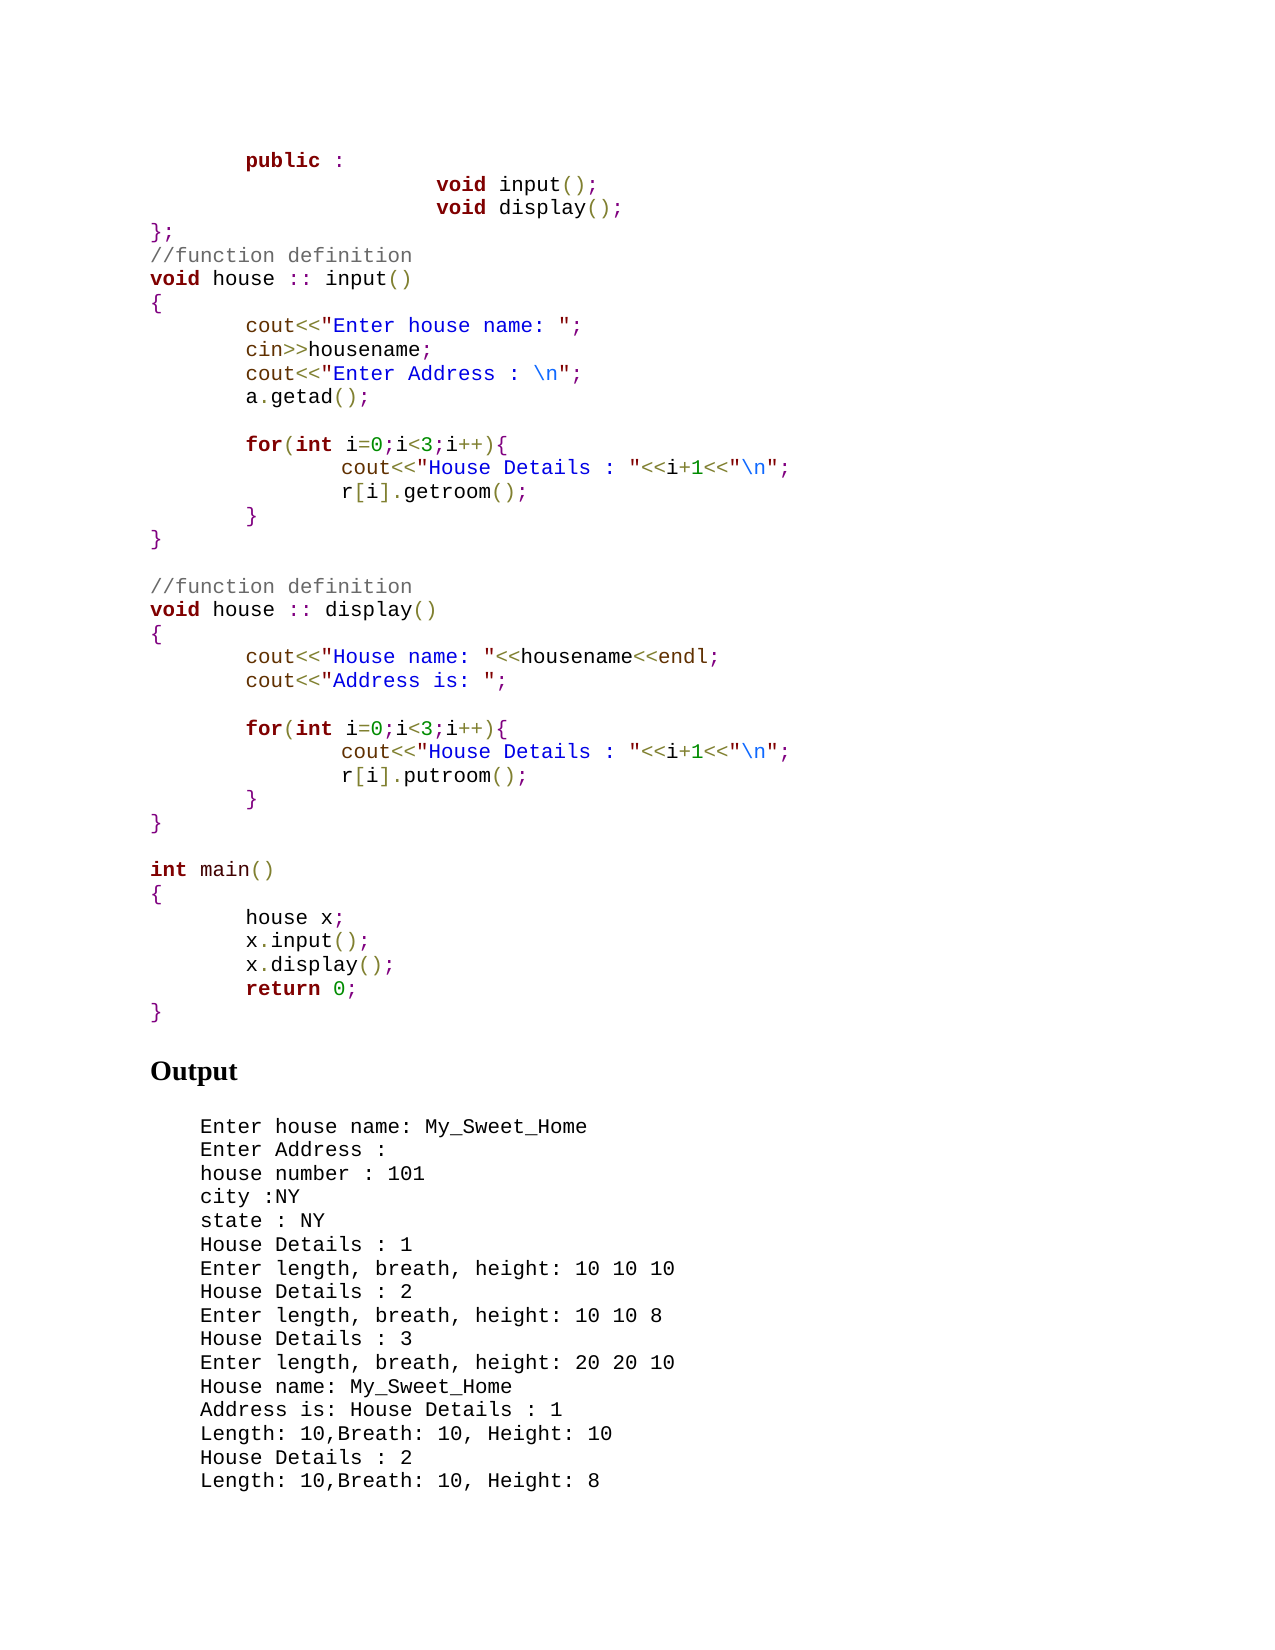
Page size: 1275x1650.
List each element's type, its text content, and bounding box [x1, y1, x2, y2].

text cin>>housename; [150, 339, 1125, 363]
text for(int i=0;i<3;i++){ [150, 434, 1125, 457]
text Enter Address : [150, 1139, 1125, 1163]
text } [150, 1001, 1125, 1025]
text cout<<"House Details : "<<i+1<<"\n"; [150, 741, 1125, 765]
text House Details : 2 [150, 1281, 1125, 1305]
text { [150, 623, 1125, 647]
text cout<<"Enter house name: "; [150, 316, 1125, 339]
text Length: 10,Breath: 10, Height: 8 [150, 1470, 1125, 1494]
text cout<<"House name: "<<housename<<endl; [150, 647, 1125, 670]
text Address is: House Details : 1 [150, 1399, 1125, 1423]
text void house :: input() [150, 268, 1125, 292]
text } [150, 788, 1125, 812]
text public : [150, 150, 1125, 174]
text r[i].getroom(); [150, 481, 1125, 505]
text }; [150, 221, 1125, 244]
text } [150, 812, 1125, 836]
text int main() [150, 859, 1125, 883]
text r[i].putroom(); [150, 765, 1125, 788]
text house x; [150, 907, 1125, 930]
text void display(); [150, 197, 1125, 221]
text Enter length, breath, height: 20 20 10 [150, 1352, 1125, 1376]
text House name: My_Sweet_Home [150, 1376, 1125, 1399]
text { [150, 292, 1125, 316]
text x.input(); [150, 930, 1125, 954]
text { [150, 883, 1125, 907]
text for(int i=0;i<3;i++){ [150, 717, 1125, 741]
text state : NY [150, 1210, 1125, 1234]
text x.display(); [150, 954, 1125, 978]
text House Details : 2 [150, 1447, 1125, 1470]
text Length: 10,Breath: 10, Height: 10 [150, 1423, 1125, 1447]
text Enter house name: My_Sweet_Home [150, 1116, 1125, 1139]
text House Details : 1 [150, 1234, 1125, 1257]
text cout<<"Address is: "; [150, 670, 1125, 694]
text Enter length, breath, height: 10 10 10 [150, 1257, 1125, 1281]
text //function definition [150, 576, 1125, 599]
text city :NY [150, 1187, 1125, 1210]
text return 0; [150, 978, 1125, 1001]
text house number : 101 [150, 1163, 1125, 1187]
text } [150, 528, 1125, 552]
text //function definition [150, 244, 1125, 268]
text cout<<"House Details : "<<i+1<<"\n"; [150, 457, 1125, 481]
text a.getad(); [150, 386, 1125, 410]
subtitle Output [150, 1054, 1125, 1086]
text cout<<"Enter Address : \n"; [150, 363, 1125, 386]
text void input(); [150, 174, 1125, 197]
text Enter length, breath, height: 10 10 8 [150, 1305, 1125, 1328]
text } [150, 505, 1125, 528]
text House Details : 3 [150, 1328, 1125, 1352]
text void house :: display() [150, 599, 1125, 623]
